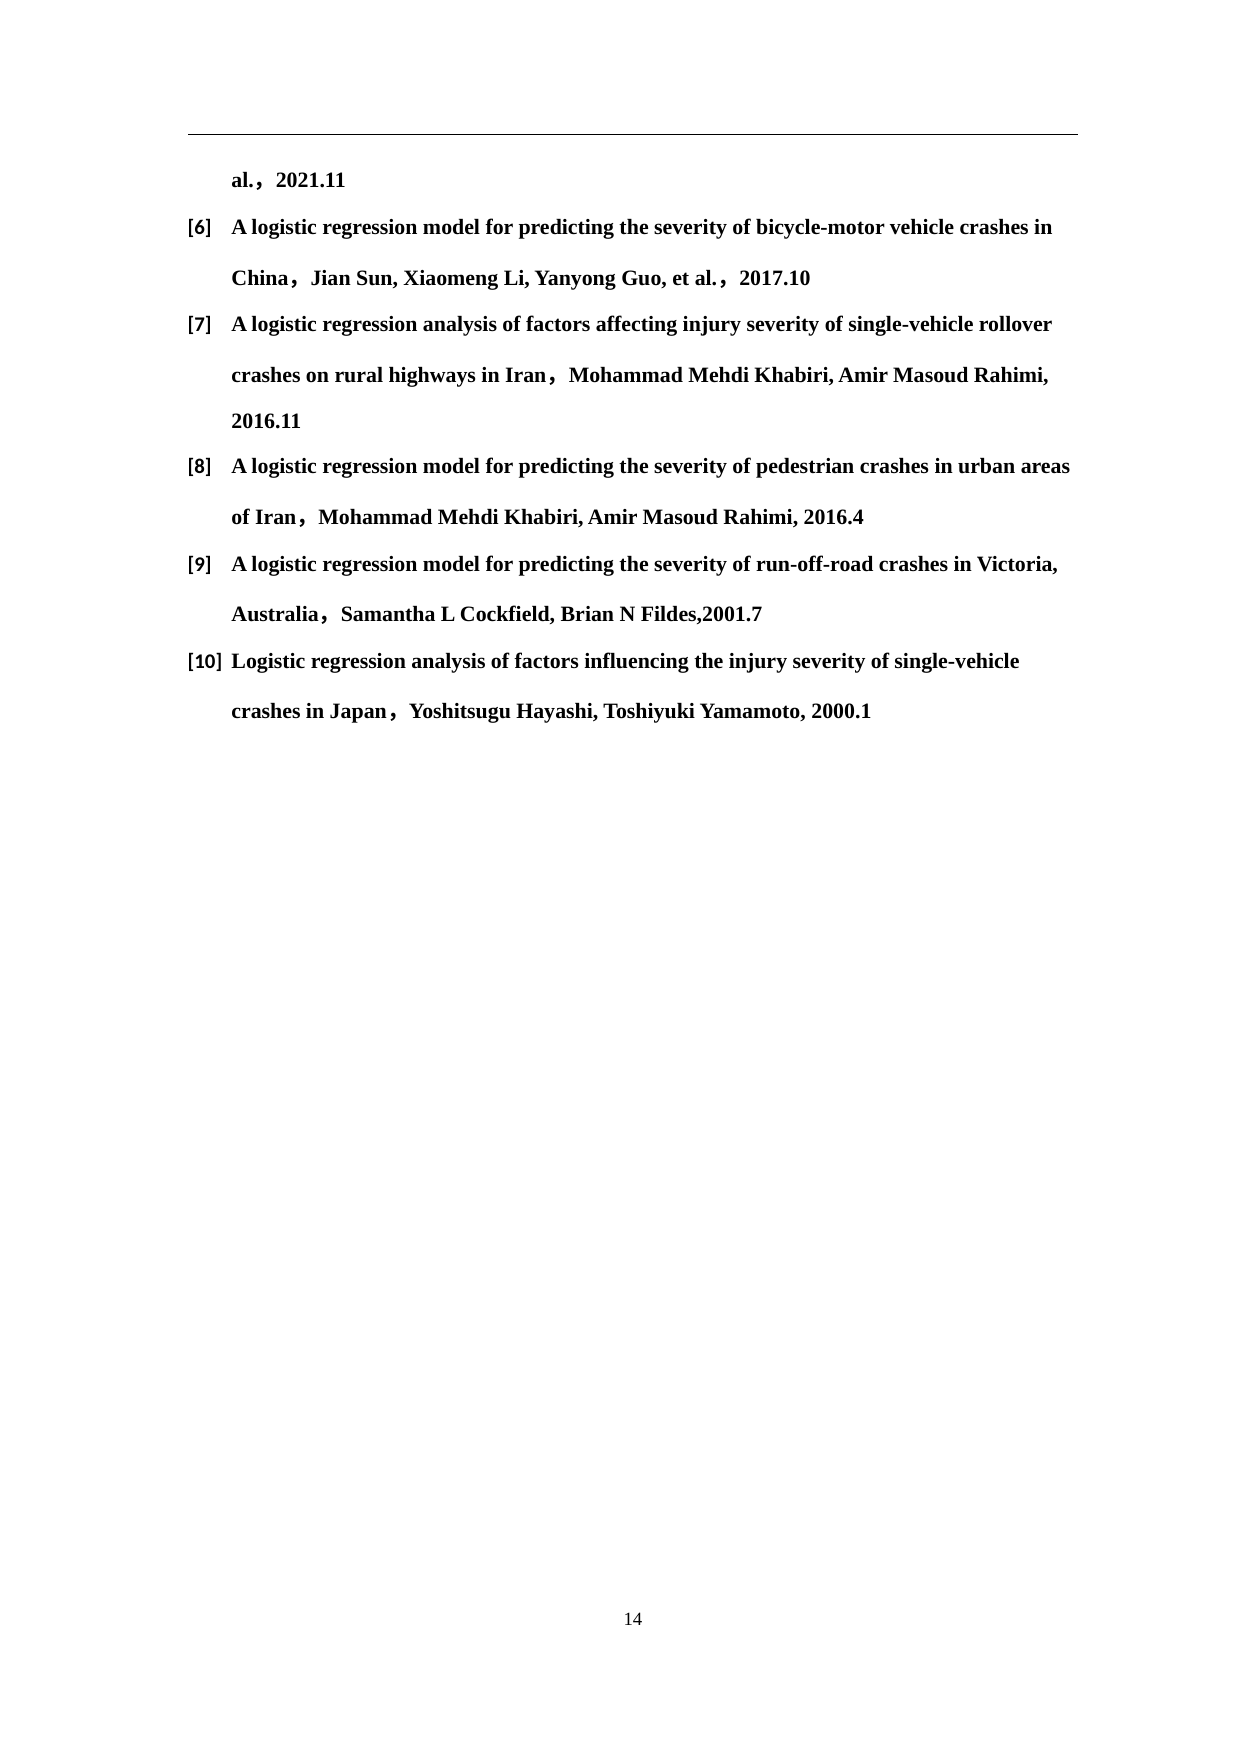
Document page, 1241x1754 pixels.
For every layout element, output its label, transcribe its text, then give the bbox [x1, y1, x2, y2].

list A logistic regression analysis of factors affecting injury severity of single-vehicle rollover crashes on rural highways in Iran，Mohammad Mehdi Khabiri, Amir Masoud Rahimi, 2016.11 [187, 307, 1078, 437]
list A logistic regression model for predicting the severity of run-off-road crashes in Victoria, Australia，Samantha L Cockfield, Brian N Fildes,2001.7 [187, 547, 1078, 628]
list A logistic regression model for predicting the severity of pedestrian crashes in urban areas of Iran，Mohammad Mehdi Khabiri, Amir Masoud Rahimi, 2016.4 [187, 450, 1078, 531]
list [187, 162, 1078, 194]
list Logistic regression analysis of factors influencing the injury severity of single-vehicle crashes in Japan，Yoshitsugu Hayashi, Toshiyuki Yamamoto, 2000.1 [187, 644, 1078, 725]
list A logistic regression model for predicting the severity of bicycle-motor vehicle crashes in China，Jian Sun, Xiaomeng Li, Yanyong Guo, et al.，2017.10 [187, 210, 1078, 292]
